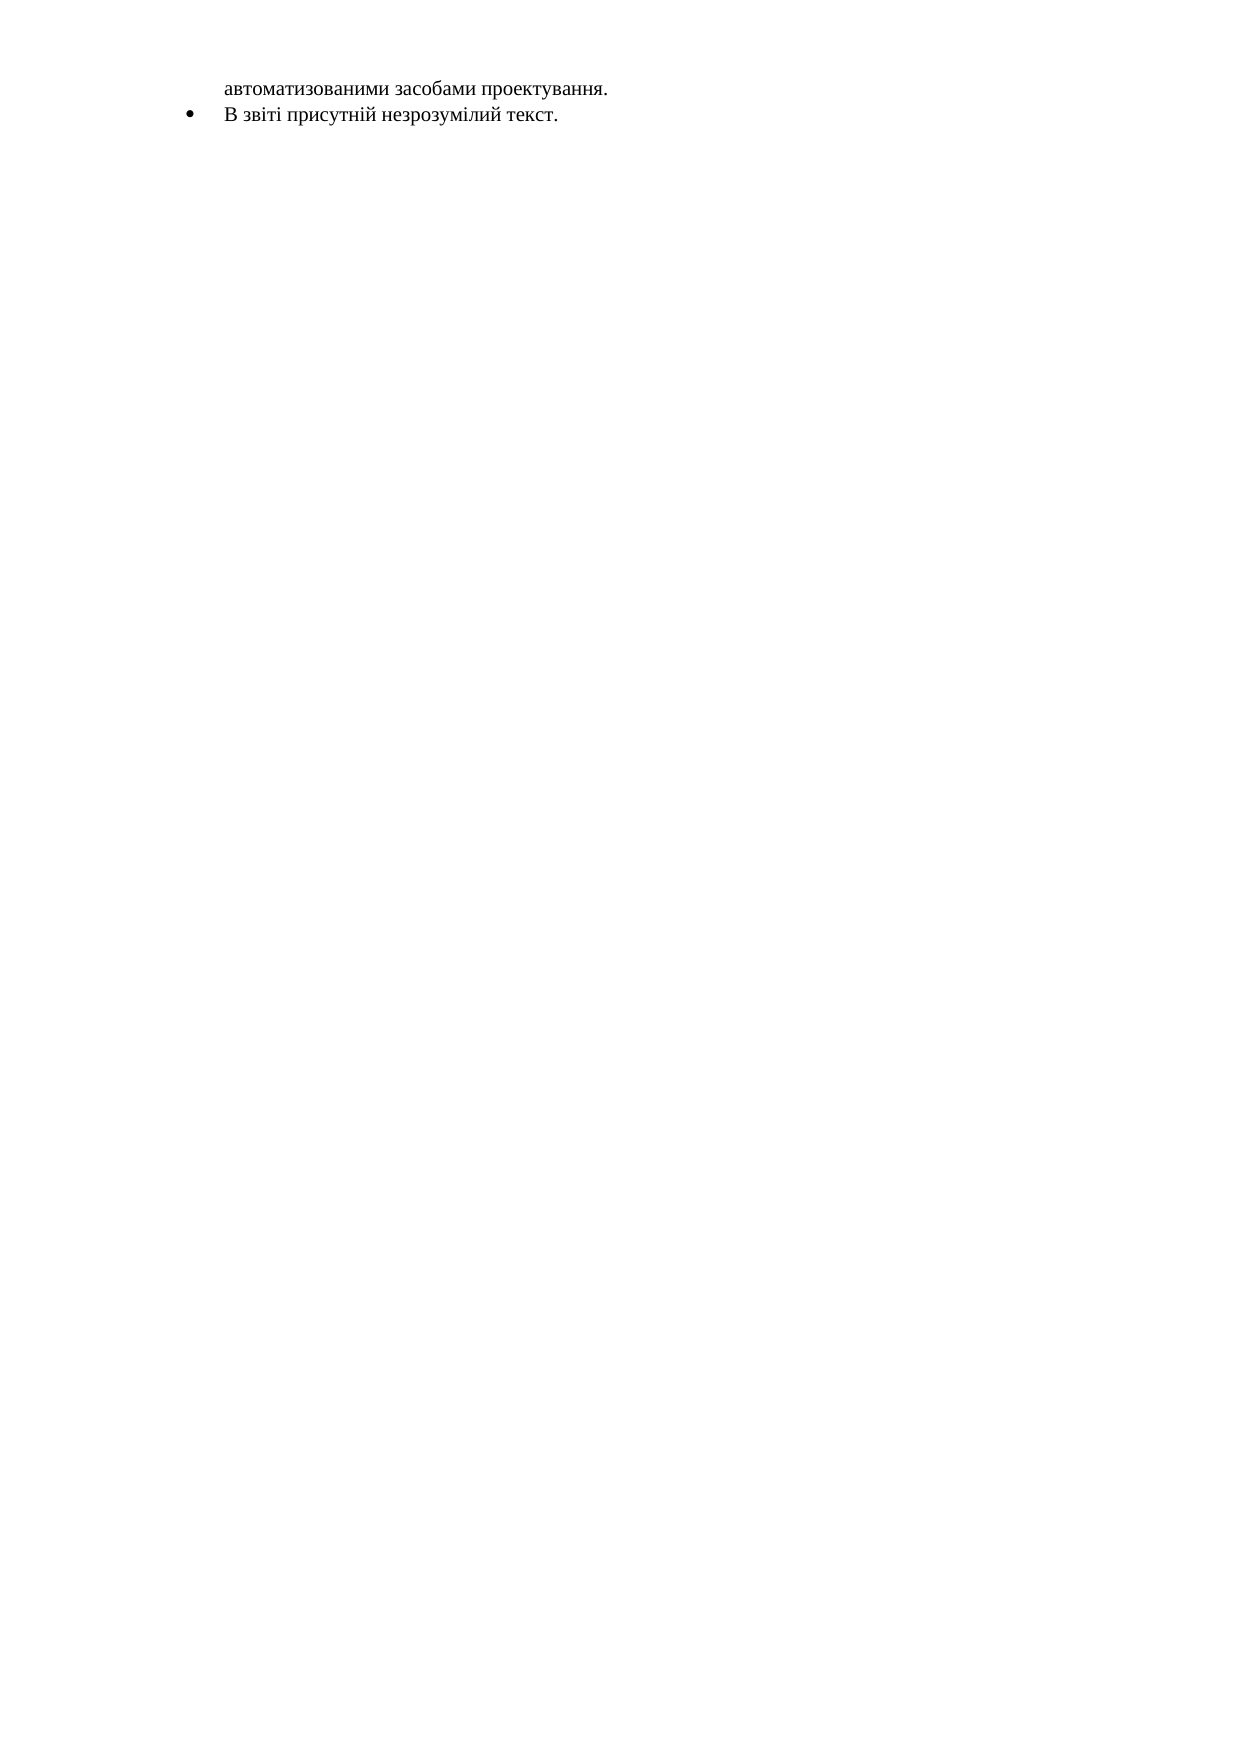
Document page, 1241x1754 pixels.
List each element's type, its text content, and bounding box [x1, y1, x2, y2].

list В звіті присутній незрозумілий текст. [186, 101, 1165, 127]
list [186, 75, 1165, 101]
